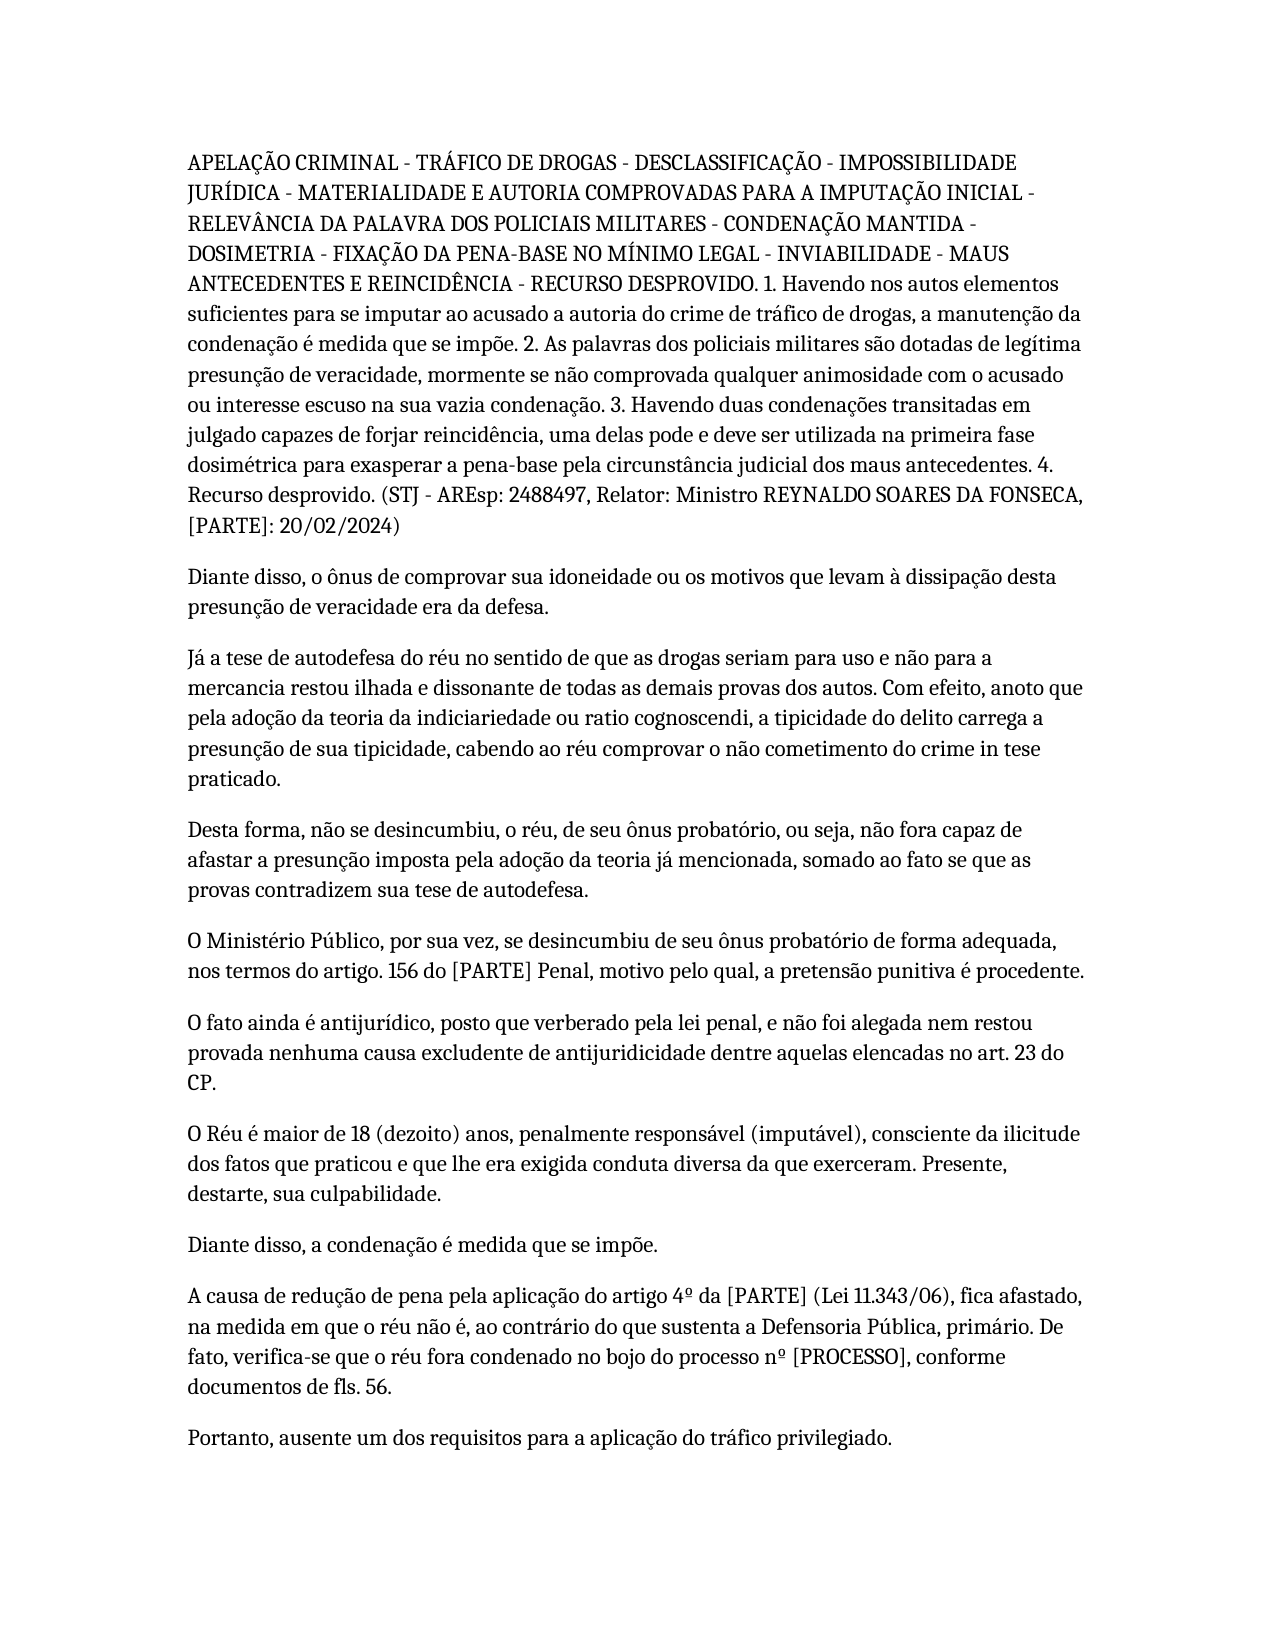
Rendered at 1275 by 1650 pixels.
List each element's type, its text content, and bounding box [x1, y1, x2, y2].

text Diante disso, o ônus de comprovar sua idoneidade ou os motivos que levam à dissipação desta presunção de veracidade era da defesa. [187, 563, 1087, 620]
text O Ministério Público, por sua vez, se desincumbiu de seu ônus probatório de forma adequada, nos termos do artigo. 156 do [PARTE] Penal, motivo pelo qual, a pretensão punitiva é procedente. [187, 928, 1087, 985]
text APELAÇÃO CRIMINAL - TRÁFICO DE DROGAS - DESCLASSIFICAÇÃO - IMPOSSIBILIDADE JURÍDICA - MATERIALIDADE E AUTORIA COMPROVADAS PARA A IMPUTAÇÃO INICIAL - RELEVÂNCIA DA PALAVRA DOS POLICIAIS MILITARES - CONDENAÇÃO MANTIDA - DOSIMETRIA - FIXAÇÃO DA PENA-BASE NO MÍNIMO LEGAL - INVIABILIDADE - MAUS ANTECEDENTES E REINCIDÊNCIA - RECURSO DESPROVIDO. 1. Havendo nos autos elementos suficientes para se imputar ao acusado a autoria do crime de tráfico de drogas, a manutenção da condenação é medida que se impõe. 2. As palavras dos policiais militares são dotadas de legítima presunção de veracidade, mormente se não comprovada qualquer animosidade com o acusado ou interesse escuso na sua vazia condenação. 3. Havendo duas condenações transitadas em julgado capazes de forjar reincidência, uma delas pode e deve ser utilizada na primeira fase dosimétrica para exasperar a pena-base pela circunstância judicial dos maus antecedentes. 4. Recurso desprovido. (STJ - AREsp: 2488497, Relator: Ministro REYNALDO SOARES DA FONSECA, [PARTE]: 20/02/2024) [187, 150, 1087, 539]
text Já a tese de autodefesa do réu no sentido de que as drogas seriam para uso e não para a mercancia restou ilhada e dissonante de todas as demais provas dos autos. Com efeito, anoto que pela adoção da teoria da indiciariedade ou ratio cognoscendi, a tipicidade do delito carrega a presunção de sua tipicidade, cabendo ao réu comprovar o não cometimento do crime in tese praticado. [187, 645, 1087, 792]
text Diante disso, a condenação é medida que se impõe. [187, 1232, 1087, 1259]
text Desta forma, não se desincumbiu, o réu, de seu ônus probatório, ou seja, não fora capaz de afastar a presunção imposta pela adoção da teoria já mencionada, somado ao fato se que as provas contradizem sua tese de autodefesa. [187, 817, 1087, 903]
text Portanto, ausente um dos requisitos para a aplicação do tráfico privilegiado. [187, 1425, 1087, 1451]
text O Réu é maior de 18 (dezoito) anos, penalmente responsável (imputável), consciente da ilicitude dos fatos que praticou e que lhe era exigida conduta diversa da que exerceram. Presente, destarte, sua culpabilidade. [187, 1121, 1087, 1208]
text O fato ainda é antijurídico, posto que verberado pela lei penal, e não foi alegada nem restou provada nenhuma causa excludente de antijuridicidade dentre aquelas elencadas no art. 23 do CP. [187, 1009, 1087, 1096]
text A causa de redução de pena pela aplicação do artigo 4º da [PARTE] (Lei 11.343/06), fica afastado, na medida em que o réu não é, ao contrário do que sustenta a Defensoria Pública, primário. De fato, verifica-se que o réu fora condenado no bojo do processo nº [PROCESSO], conforme documentos de fls. 56. [187, 1283, 1087, 1400]
